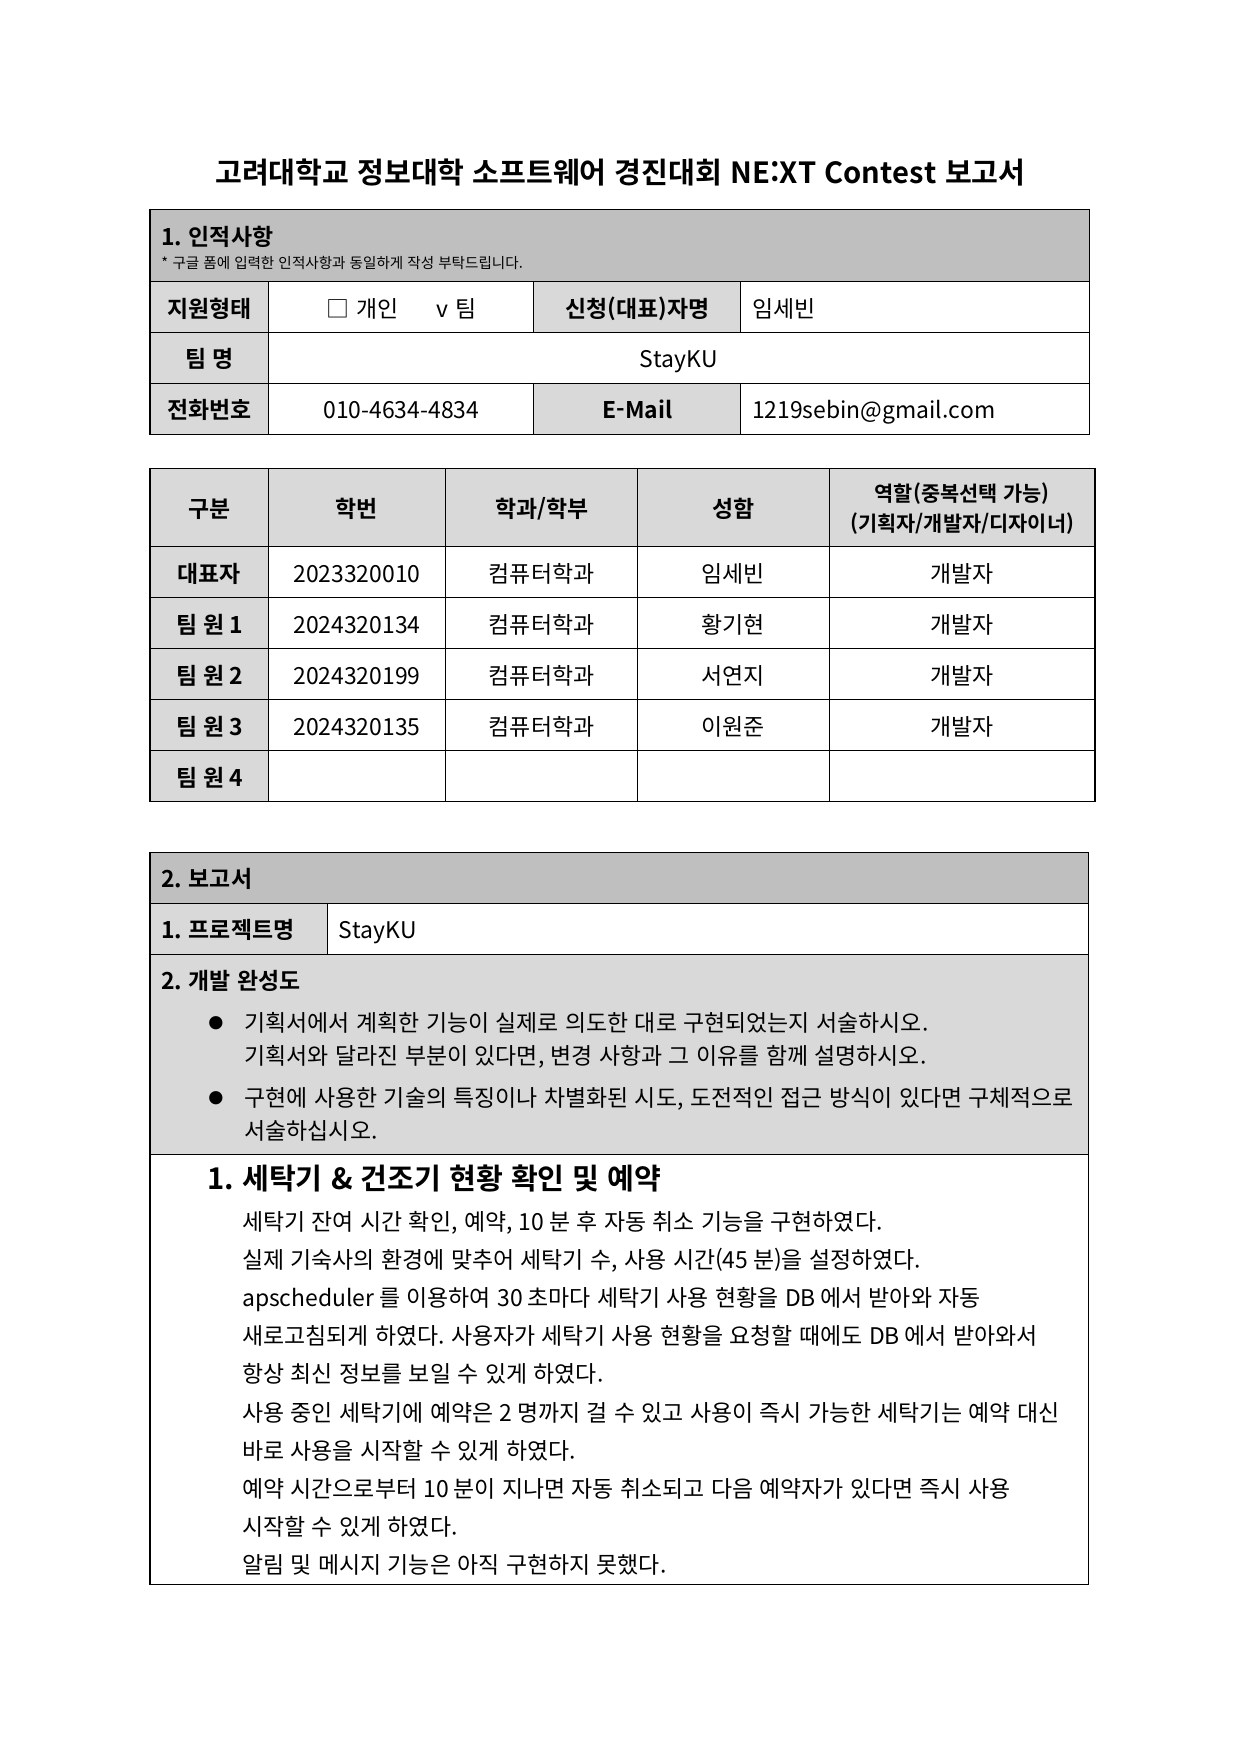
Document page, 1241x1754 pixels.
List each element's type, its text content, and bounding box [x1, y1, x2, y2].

table_header 역할(중복선택 가능) (기획자/개발자/디자이너) [830, 469, 1094, 546]
table_cell [269, 751, 445, 801]
table_cell 컴퓨터학과 [446, 649, 637, 699]
table_cell □ 개인 v 팀 [269, 282, 533, 332]
table_header 2. 보고서 [151, 853, 1088, 903]
table_cell 컴퓨터학과 [446, 700, 637, 750]
table_cell 2024320135 [269, 700, 445, 750]
table_cell [446, 751, 637, 801]
table_cell 지원형태 [151, 282, 268, 332]
table_cell StayKU [269, 333, 1089, 383]
table_cell 황기현 [638, 598, 829, 648]
table_cell 팀 명 [151, 333, 268, 383]
table_cell 팀 원1 [151, 598, 268, 648]
table_cell 팀 원3 [151, 700, 268, 750]
table_cell E-Mail [534, 384, 740, 434]
table_cell StayKU [328, 904, 1088, 954]
table_header 학번 [269, 469, 445, 546]
table_cell 2024320134 [269, 598, 445, 648]
table_cell 010-4634-4834 [269, 384, 533, 434]
table_cell 2024320199 [269, 649, 445, 699]
table_cell 대표자 [151, 547, 268, 597]
table_header 성함 [638, 469, 829, 546]
table_header 학과/학부 [446, 469, 637, 546]
table_cell 이원준 [638, 700, 829, 750]
table_cell 개발자 [830, 649, 1094, 699]
table_cell 1. 프로젝트명 [151, 904, 327, 954]
table_cell 개발자 [830, 598, 1094, 648]
table_header 구분 [151, 469, 268, 546]
table_cell 컴퓨터학과 [446, 547, 637, 597]
table_cell 2023320010 [269, 547, 445, 597]
table_cell 전화번호 [151, 384, 268, 434]
table_cell 임세빈 [741, 282, 1089, 332]
table_cell 개발자 [830, 547, 1094, 597]
table_cell 개발자 [830, 700, 1094, 750]
table_cell 컴퓨터학과 [446, 598, 637, 648]
table_cell [638, 751, 829, 801]
table_cell [830, 751, 1094, 801]
table_cell 임세빈 [638, 547, 829, 597]
table_cell 신청(대표)자명 [534, 282, 740, 332]
table_cell 1219sebin@gmail.com [741, 384, 1089, 434]
table_cell 팀 원2 [151, 649, 268, 699]
table_cell 2. 개발 완성도 기획서에서 계획한 기능이 실제로 의도한 대로 구현되었는지 서술하시오. 기획서와 달라진 부분이 있다면, 변경 사항과 그 이유를 함께 설명하시오. 구현에 사용한 기술의 특징이나 차별화된 시도, 도전적인 접근 방식이 있다면 구체적으로 서술하십시오. [151, 955, 1088, 1154]
text 고려대학교 정보대학 소프트웨어 경진대회 NE:XT Contest 보고서 [150, 150, 1090, 192]
table_cell 팀 원4 [151, 751, 268, 801]
table_cell 서연지 [638, 649, 829, 699]
table_header 1. 인적사항 * 구글 폼에 입력한 인적사항과 동일하게 작성 부탁드립니다. [151, 210, 1089, 281]
